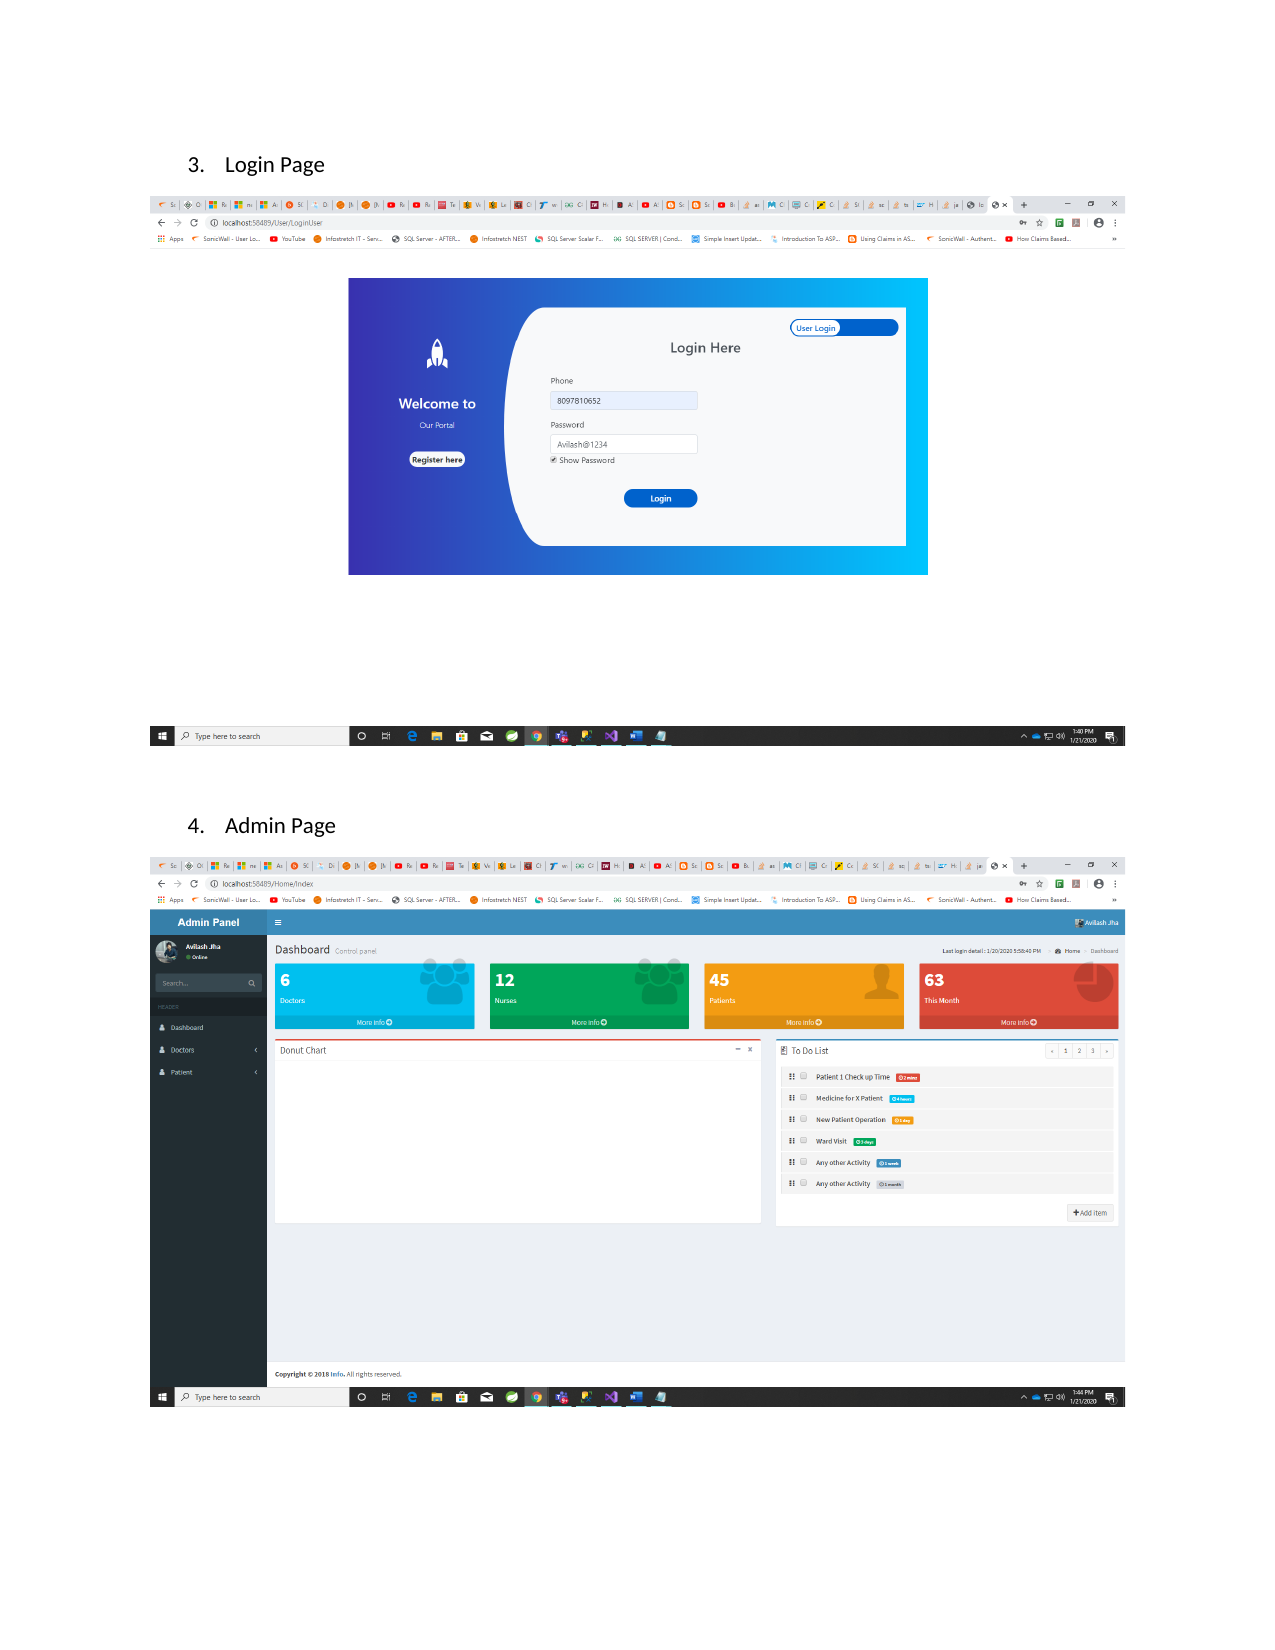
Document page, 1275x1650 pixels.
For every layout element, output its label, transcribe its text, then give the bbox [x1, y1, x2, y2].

list Admin Page [187, 811, 1125, 839]
list Login Page [187, 150, 1125, 178]
picture [150, 196, 1125, 746]
picture [150, 857, 1125, 1407]
